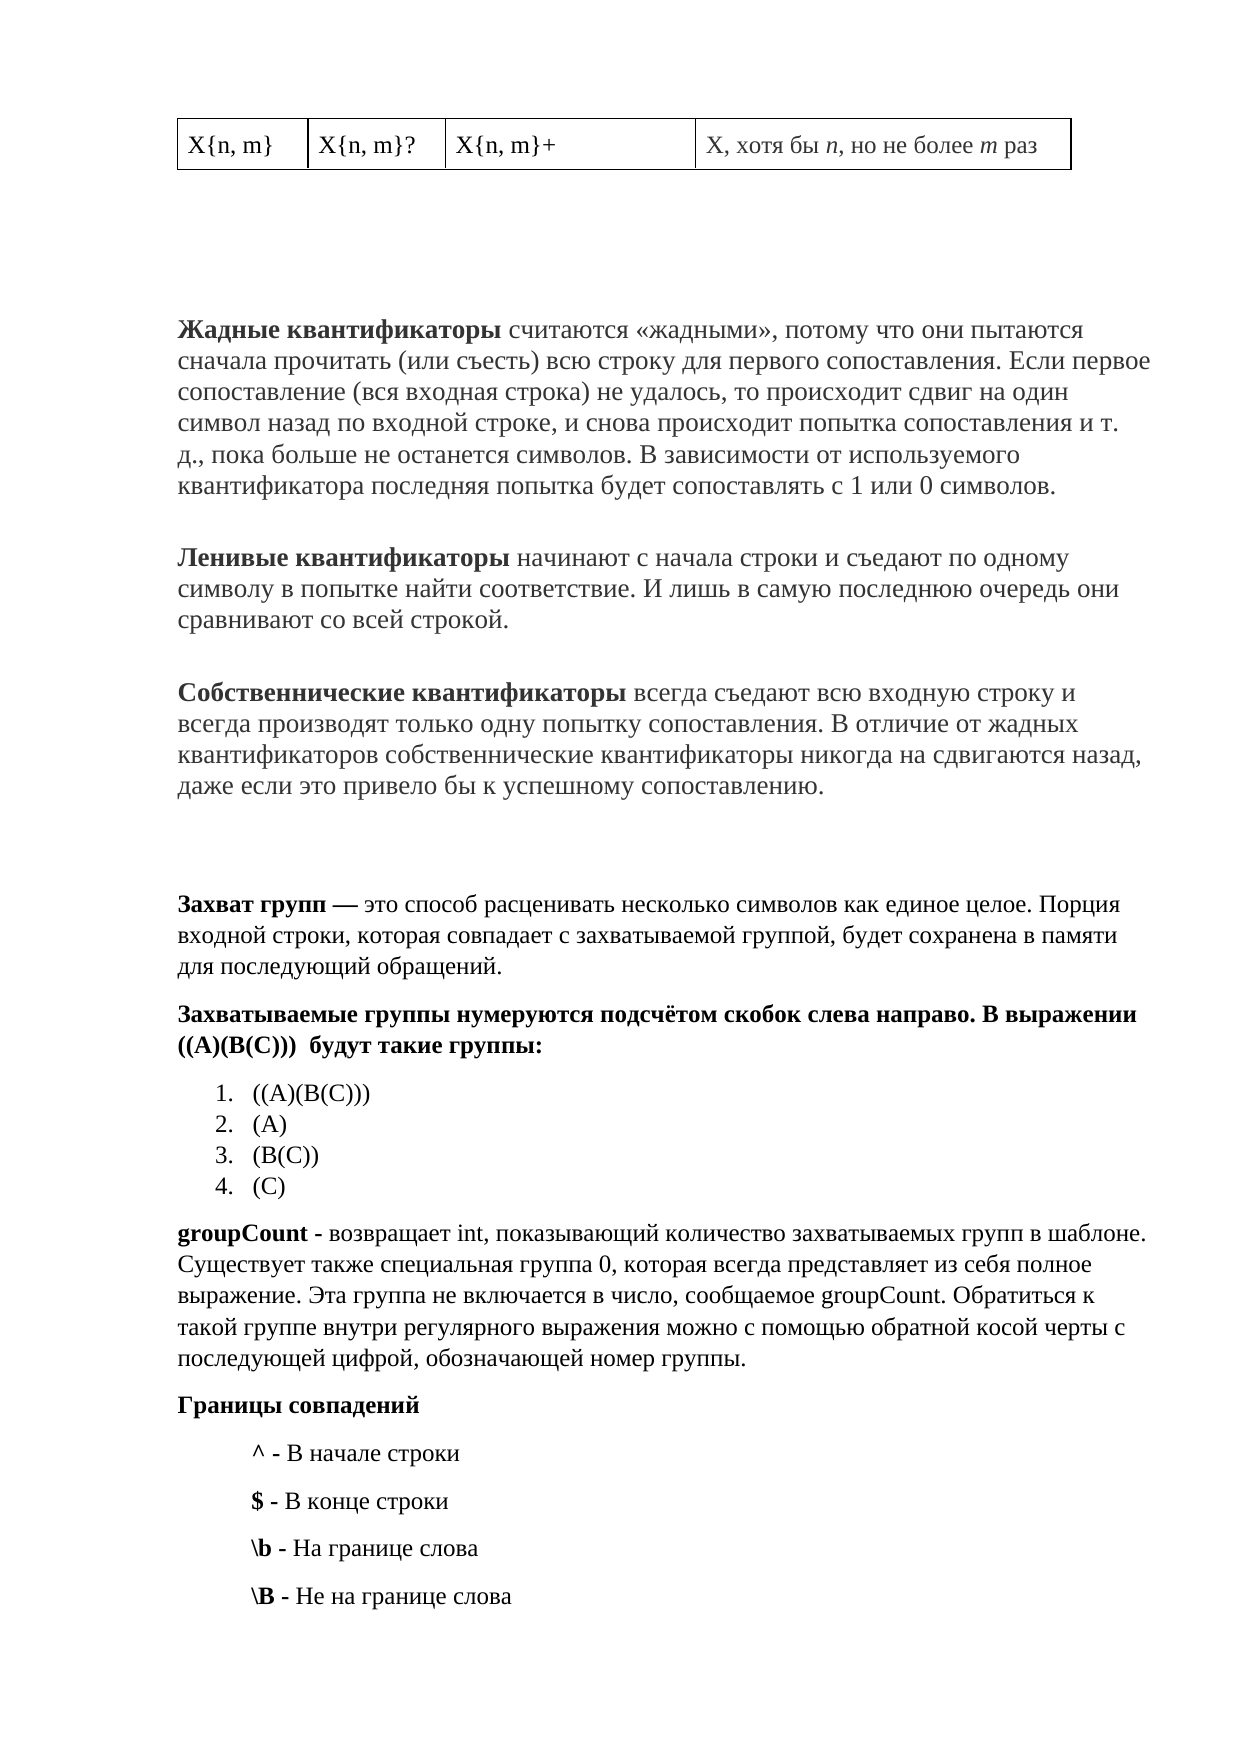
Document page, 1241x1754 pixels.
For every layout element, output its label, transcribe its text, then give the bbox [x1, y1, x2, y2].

table_cell X{n, m}+ [446, 119, 695, 168]
text \b - На границе слова [177, 1533, 1152, 1562]
text ^ - В начале строки [177, 1438, 1152, 1467]
text Жадные квантификаторы считаются «жадными», потому что они пытаются сначала прочитать (или съесть) всю строку для первого сопоставления. Если первое сопоставление (вся входная строка) не удалось, то происходит сдвиг на один символ назад по входной строке, и снова происходит попытка сопоставления и т. д., пока больше не останется символов. В зависимости от используемого квантификатора последняя попытка будет сопоставлять с 1 или 0 символов. [177, 313, 1152, 500]
table_cell X{n, m}? [309, 119, 445, 168]
list (C) [215, 1171, 1152, 1199]
text Границы совпадений [177, 1390, 1152, 1419]
table_cell X{n, m} [178, 119, 307, 168]
text $ - В конце строки [177, 1486, 1152, 1514]
text \B - Не на границе слова [177, 1581, 1152, 1610]
text Ленивые квантификаторы начинают с начала строки и съедают по одному символу в попытке найти соответствие. И лишь в самую последнюю очередь они сравнивают со всей строкой. [177, 541, 1152, 634]
table_cell X, хотя бы n, но не более m раз [696, 119, 1070, 168]
list ((A)(B(C))) [215, 1078, 1152, 1106]
text groupCount - возвращает int, показывающий количество захватываемых групп в шаблоне. Существует также специальная группа 0, которая всегда представляет из себя полное выражение. Эта группа не включается в число, сообщаемое groupCount. Обратиться к такой группе внутри регулярного выражения можно с помощью обратной косой черты с последующей цифрой, обозначающей номер группы. [177, 1218, 1152, 1371]
text Захват групп — это способ расценивать несколько символов как единое целое. Порция входной строки, которая совпадает с захватываемой группой, будет сохранена в памяти для последующий обращений. [177, 889, 1152, 980]
list (A) [215, 1109, 1152, 1137]
list (B(C)) [215, 1140, 1152, 1168]
text Собственнические квантификаторы всегда съедают всю входную строку и всегда производят только одну попытку сопоставления. В отличие от жадных квантификаторов собственнические квантификаторы никогда на сдвигаются назад, даже если это привело бы к успешному сопоставлению. [177, 676, 1152, 800]
text Захватываемые группы нумеруются подсчётом скобок слева направо. В выражении ((A)(B(C))) будут такие группы: [177, 999, 1152, 1059]
